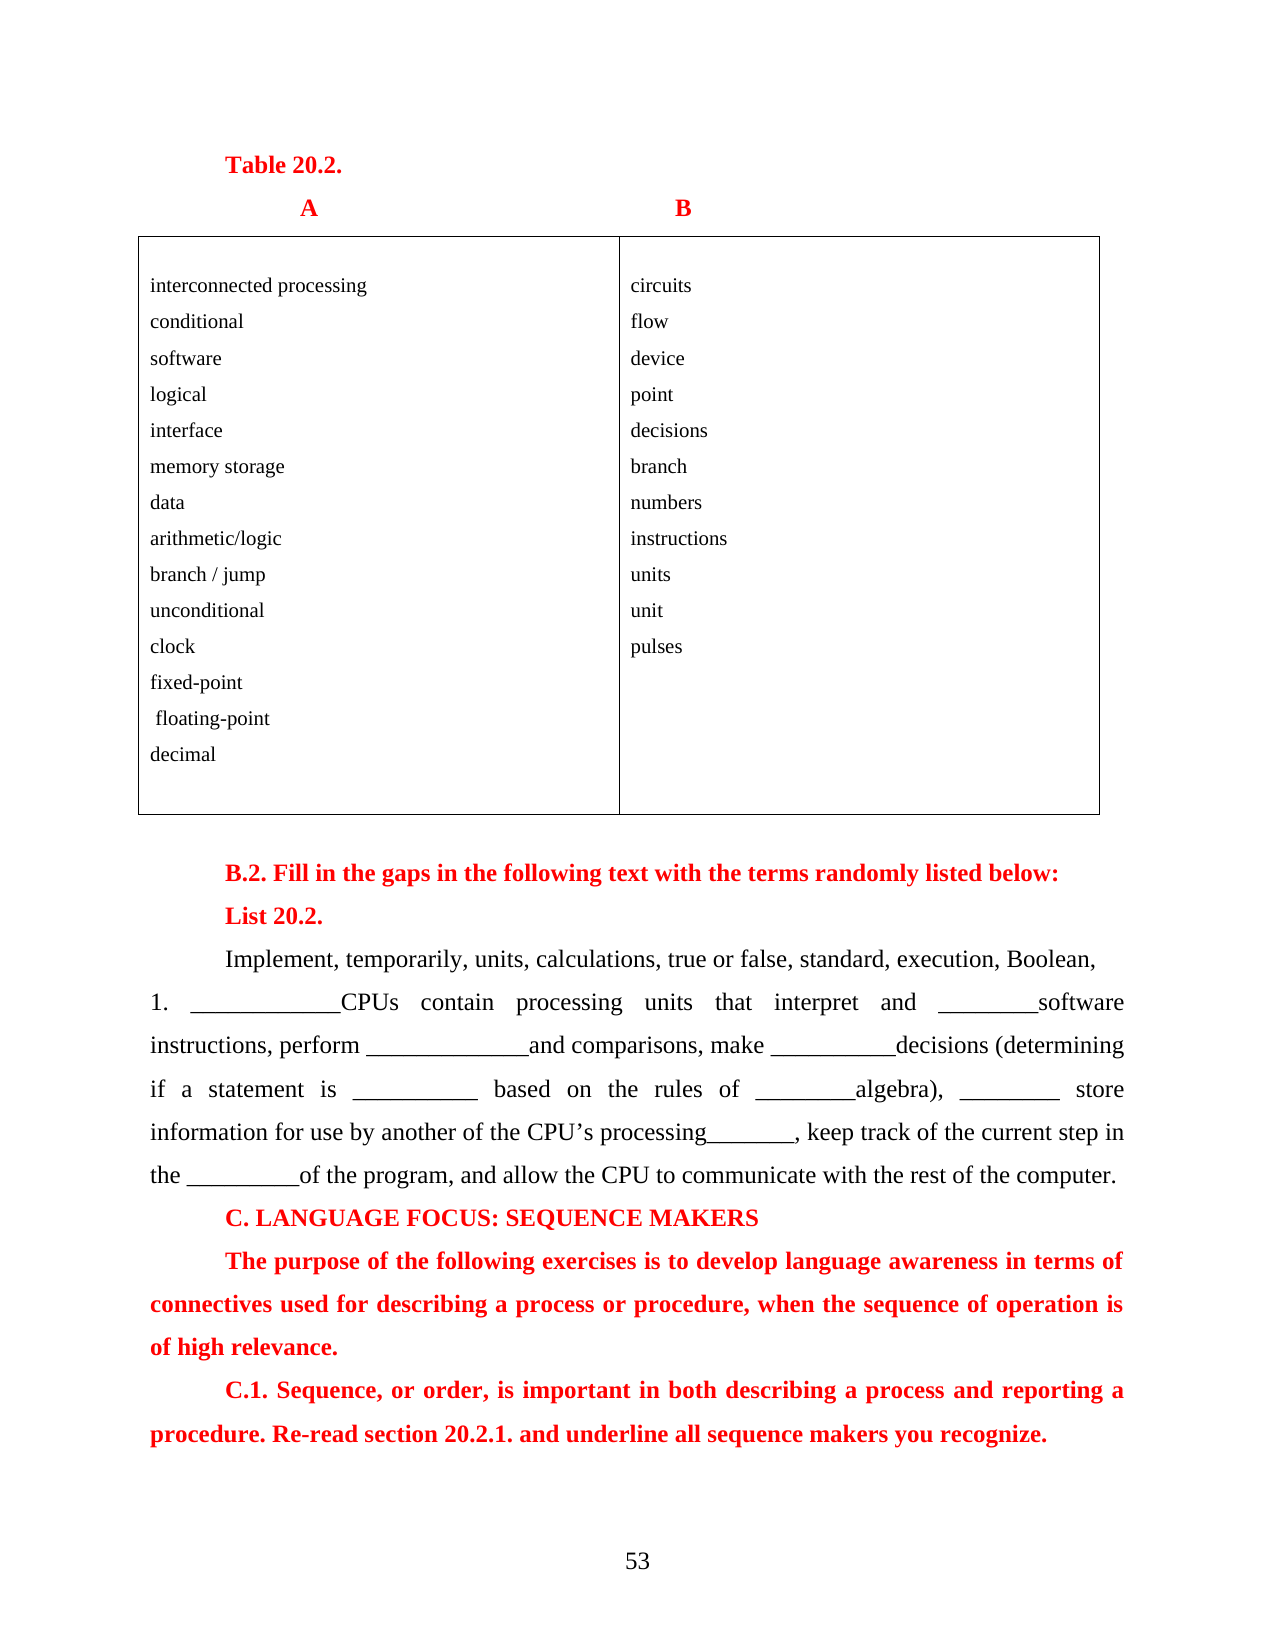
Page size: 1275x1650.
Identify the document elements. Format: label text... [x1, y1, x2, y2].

text B.2. Fill in the gaps in the following text with the terms randomly listed below: [225, 858, 1125, 887]
text Implement, temporarily, units, calculations, true or false, standard, execution, Boolean, [225, 944, 1125, 973]
text Table 20.2. [150, 150, 1125, 179]
text C. LANGUAGE FOCUS: SEQUENCE MAKERS [150, 1203, 1125, 1232]
text List 20.2. [150, 901, 1125, 930]
text A B [225, 193, 1125, 222]
text C.1. Sequence, or order, is important in both describing a process and reporting a procedure. Re-read section 20.2.1. and underline all sequence makers you recognize. [150, 1376, 1125, 1447]
text 1. ____________CPUs contain processing units that interpret and ________software instructions, perform _____________and comparisons, make __________decisions (determining if a statement is __________ based on the rules of ________algebra), ________ store information for use by another of the CPU’s processing_______, keep track of the current step in the _________of the program, and allow the CPU to communicate with the rest of the computer. [150, 987, 1125, 1189]
text The purpose of the following exercises is to develop language awareness in terms of connectives used for describing a process or procedure, when the sequence of operation is of high relevance. [150, 1246, 1125, 1361]
table_header interconnected processing conditional software logical interface memory storage data arithmetic/logic branch / jump unconditional clock fixed-point floating-point decimal [139, 237, 619, 814]
table_header circuits flow device point decisions branch numbers instructions units unit pulses [620, 237, 1099, 814]
